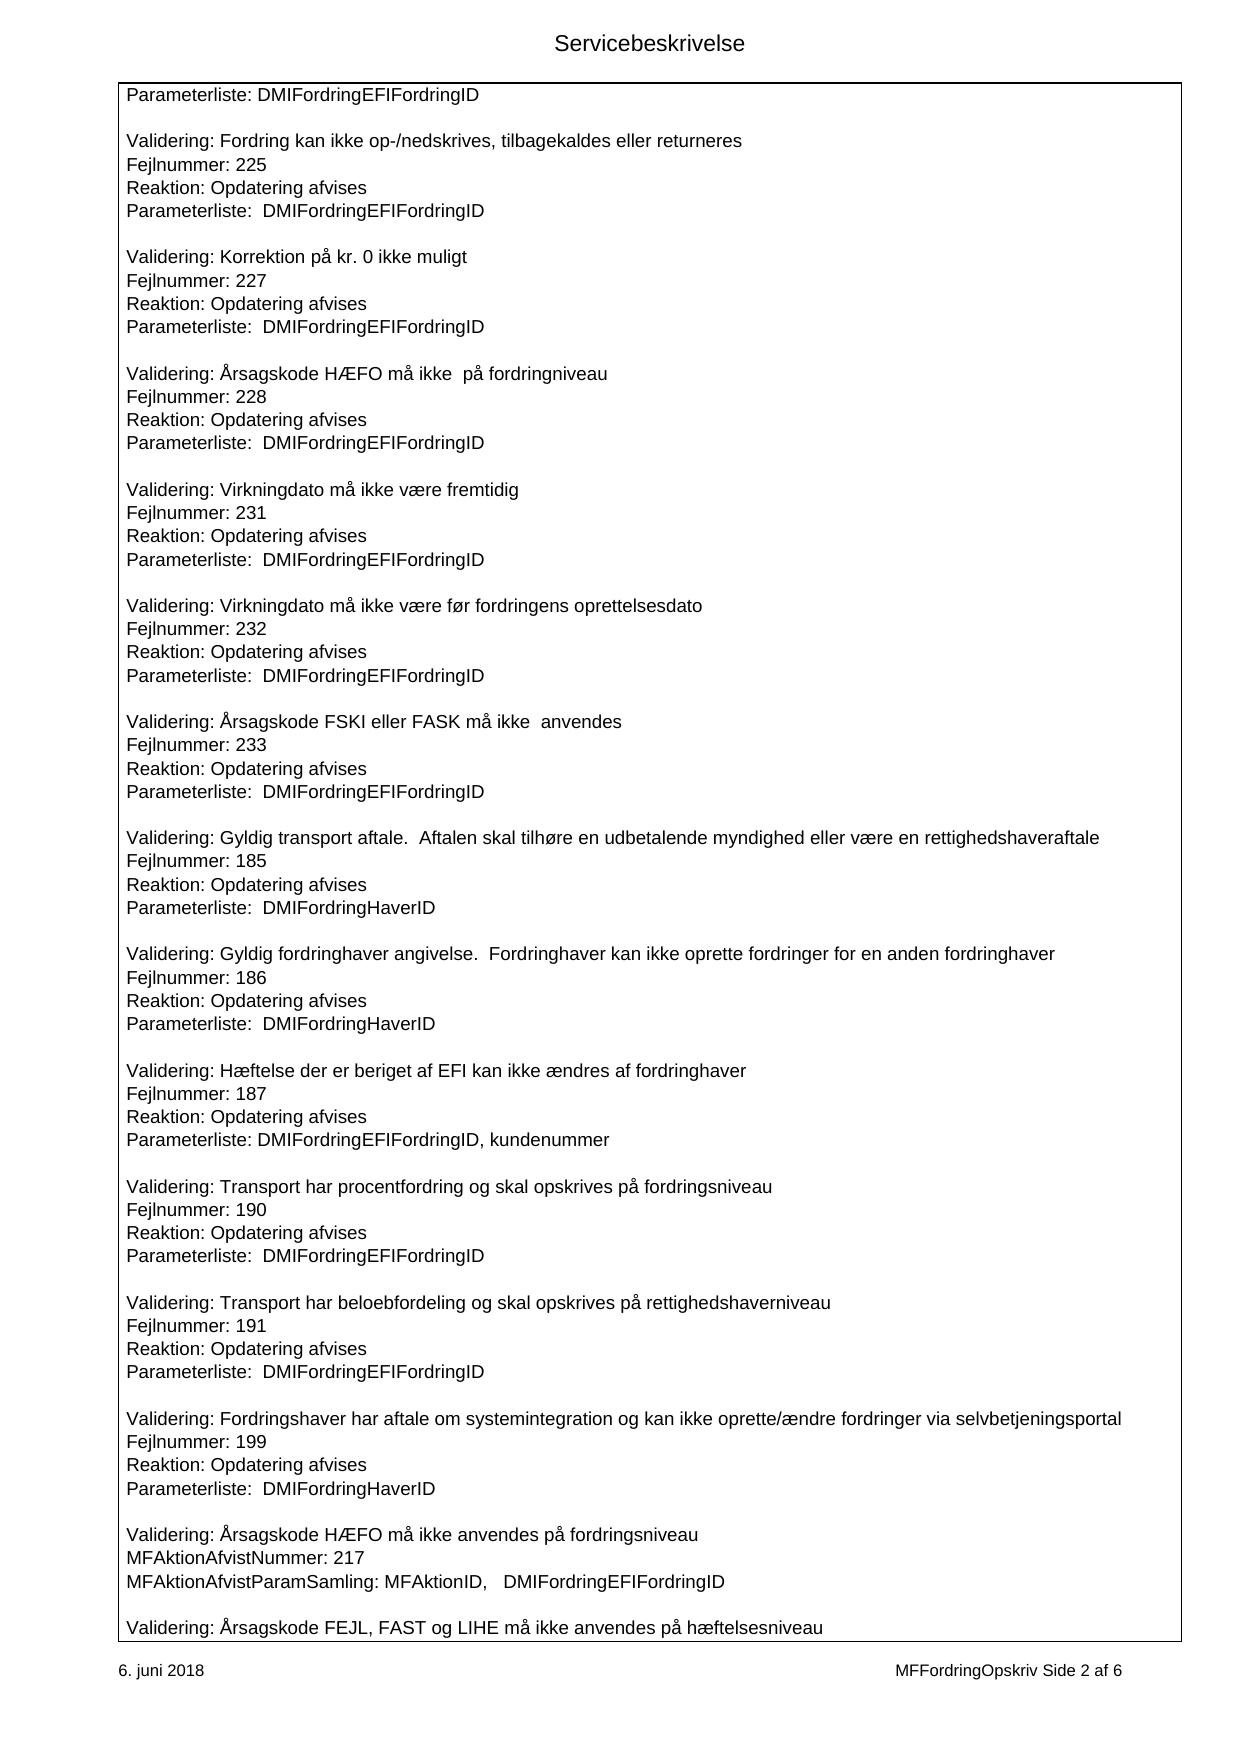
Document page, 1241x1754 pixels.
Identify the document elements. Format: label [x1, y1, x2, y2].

table_cell [119, 84, 1181, 1641]
